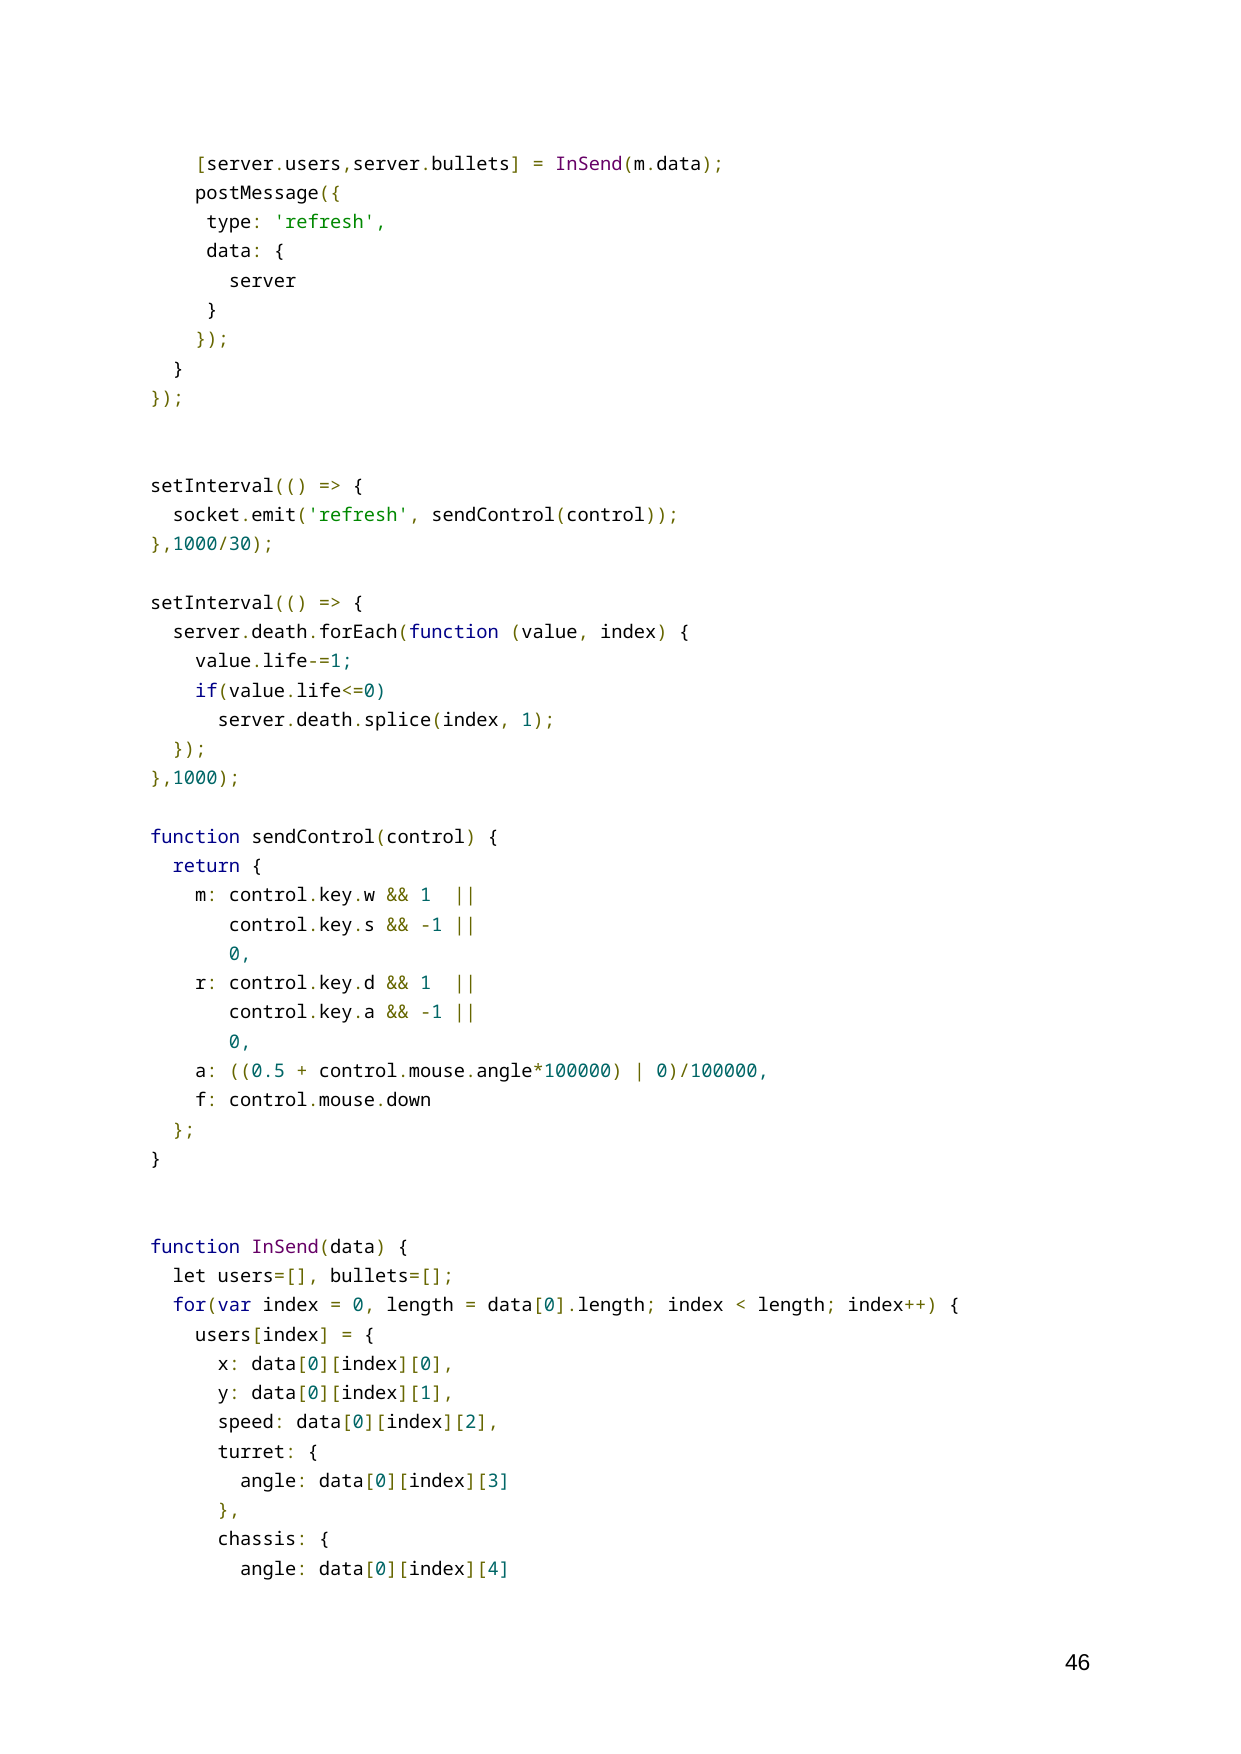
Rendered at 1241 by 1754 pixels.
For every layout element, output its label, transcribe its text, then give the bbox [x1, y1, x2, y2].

text return { [150, 852, 1090, 878]
text },1000/30); [150, 531, 1090, 556]
text } [150, 355, 1090, 380]
text postMessage({ [150, 179, 1090, 205]
text type: 'refresh', [150, 208, 1090, 234]
text server.death.splice(index, 1); [150, 706, 1090, 732]
text } [150, 296, 1090, 322]
text speed: data[0][index][2], [150, 1409, 1090, 1434]
text 0, [150, 940, 1090, 966]
text server [150, 267, 1090, 293]
text } [150, 1145, 1090, 1171]
text angle: data[0][index][4] [150, 1555, 1090, 1581]
text for(var index = 0, length = data[0].length; index < length; index++) { [150, 1292, 1090, 1317]
text }); [150, 735, 1090, 761]
text chassis: { [150, 1526, 1090, 1551]
text turret: { [150, 1438, 1090, 1463]
text }, [150, 1496, 1090, 1522]
text [server.users,server.bullets] = InSend(m.data); [150, 150, 1090, 176]
text if(value.life<=0) [150, 677, 1090, 702]
text r: control.key.d && 1 || [150, 969, 1090, 995]
text }); [150, 326, 1090, 351]
text server.death.forEach(function (value, index) { [150, 618, 1090, 644]
text setInterval(() => { [150, 589, 1090, 614]
text 0, [150, 1028, 1090, 1054]
text x: data[0][index][0], [150, 1350, 1090, 1376]
text y: data[0][index][1], [150, 1379, 1090, 1405]
text value.life-=1; [150, 648, 1090, 673]
text }); [150, 384, 1090, 410]
text socket.emit('refresh', sendControl(control)); [150, 501, 1090, 527]
text function sendControl(control) { [150, 823, 1090, 849]
text data: { [150, 238, 1090, 263]
text control.key.s && -1 || [150, 911, 1090, 937]
text let users=[], bullets=[]; [150, 1262, 1090, 1288]
text users[index] = { [150, 1321, 1090, 1346]
text function InSend(data) { [150, 1233, 1090, 1258]
text control.key.a && -1 || [150, 999, 1090, 1024]
text a: ((0.5 + control.mouse.angle*100000) | 0)/100000, [150, 1057, 1090, 1083]
text f: control.mouse.down [150, 1087, 1090, 1112]
text angle: data[0][index][3] [150, 1467, 1090, 1493]
text },1000); [150, 765, 1090, 790]
text m: control.key.w && 1 || [150, 882, 1090, 907]
text }; [150, 1116, 1090, 1141]
text setInterval(() => { [150, 472, 1090, 497]
